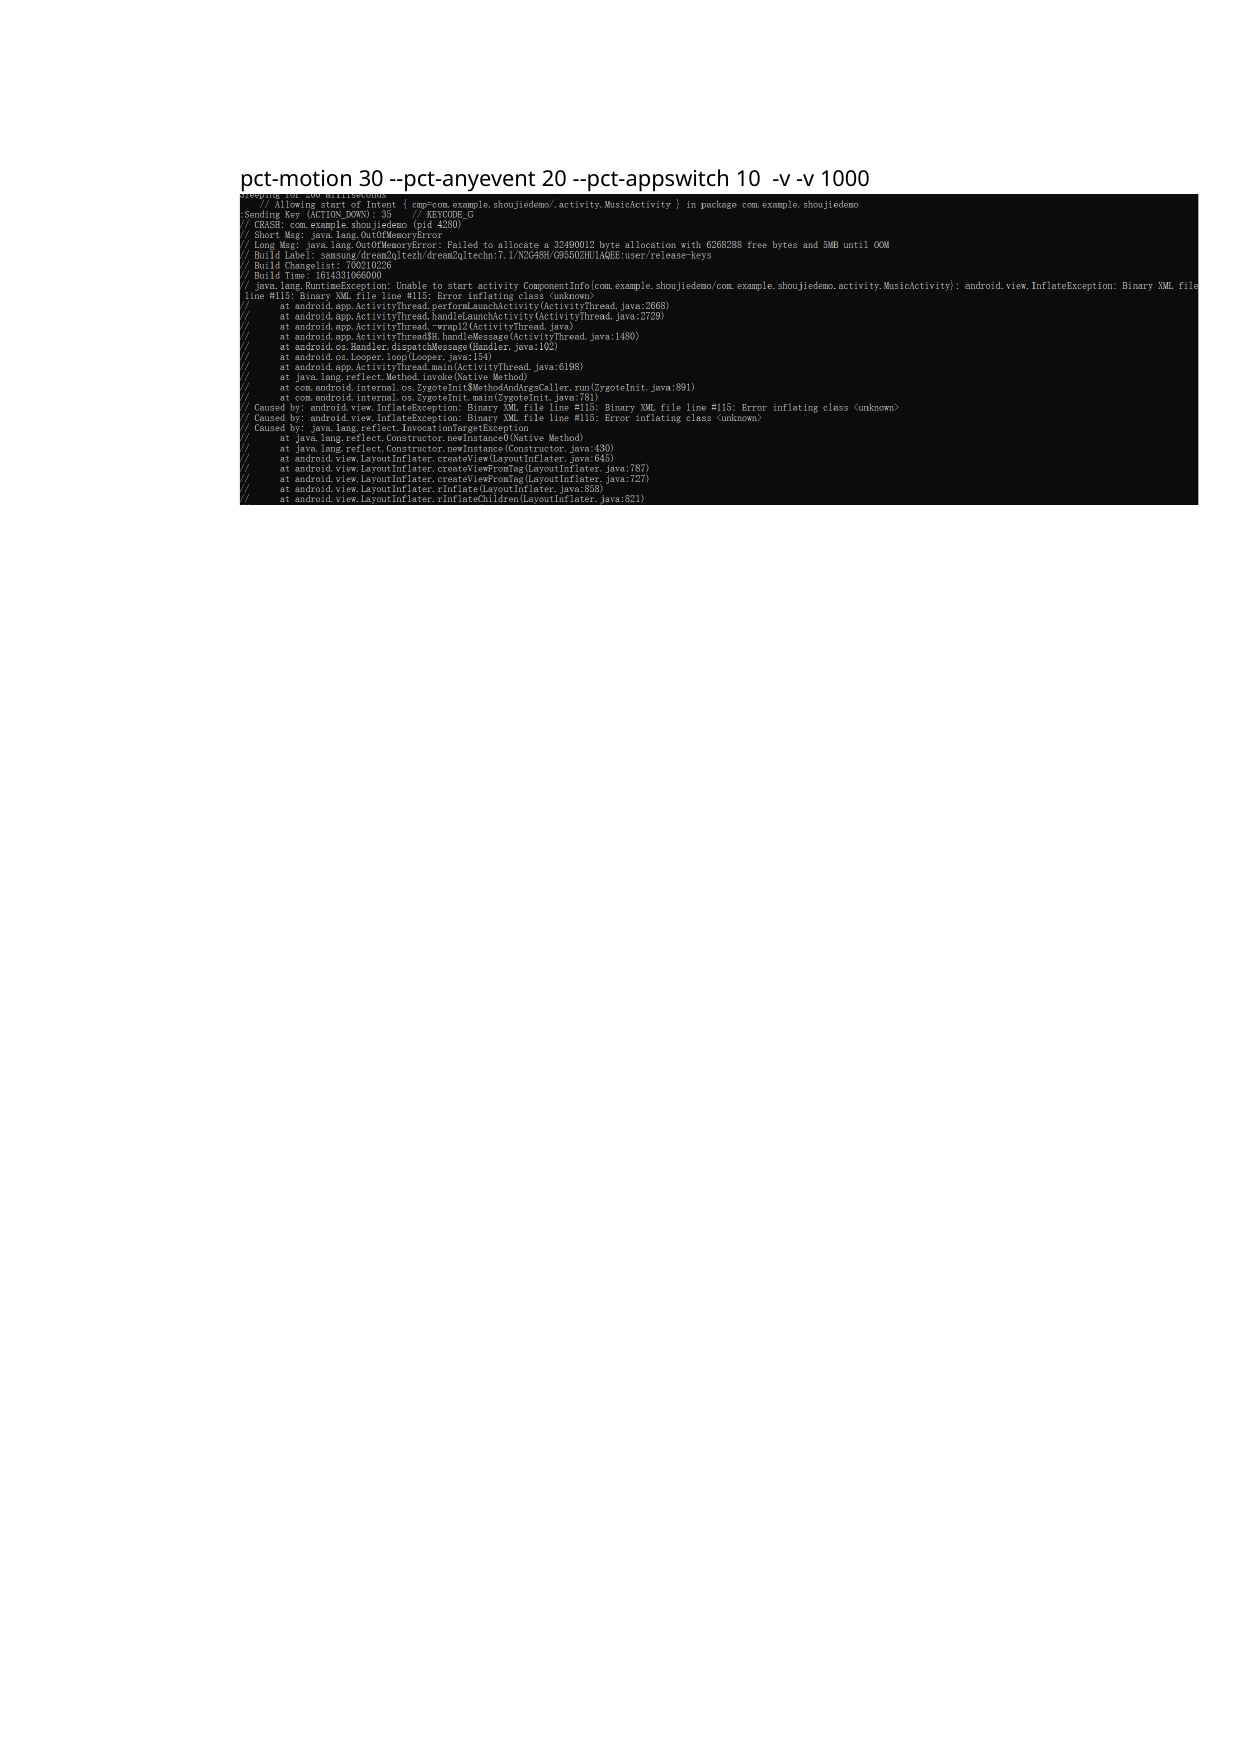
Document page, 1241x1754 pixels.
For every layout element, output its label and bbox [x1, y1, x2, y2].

list [202, 162, 1053, 194]
picture [239, 194, 1199, 505]
